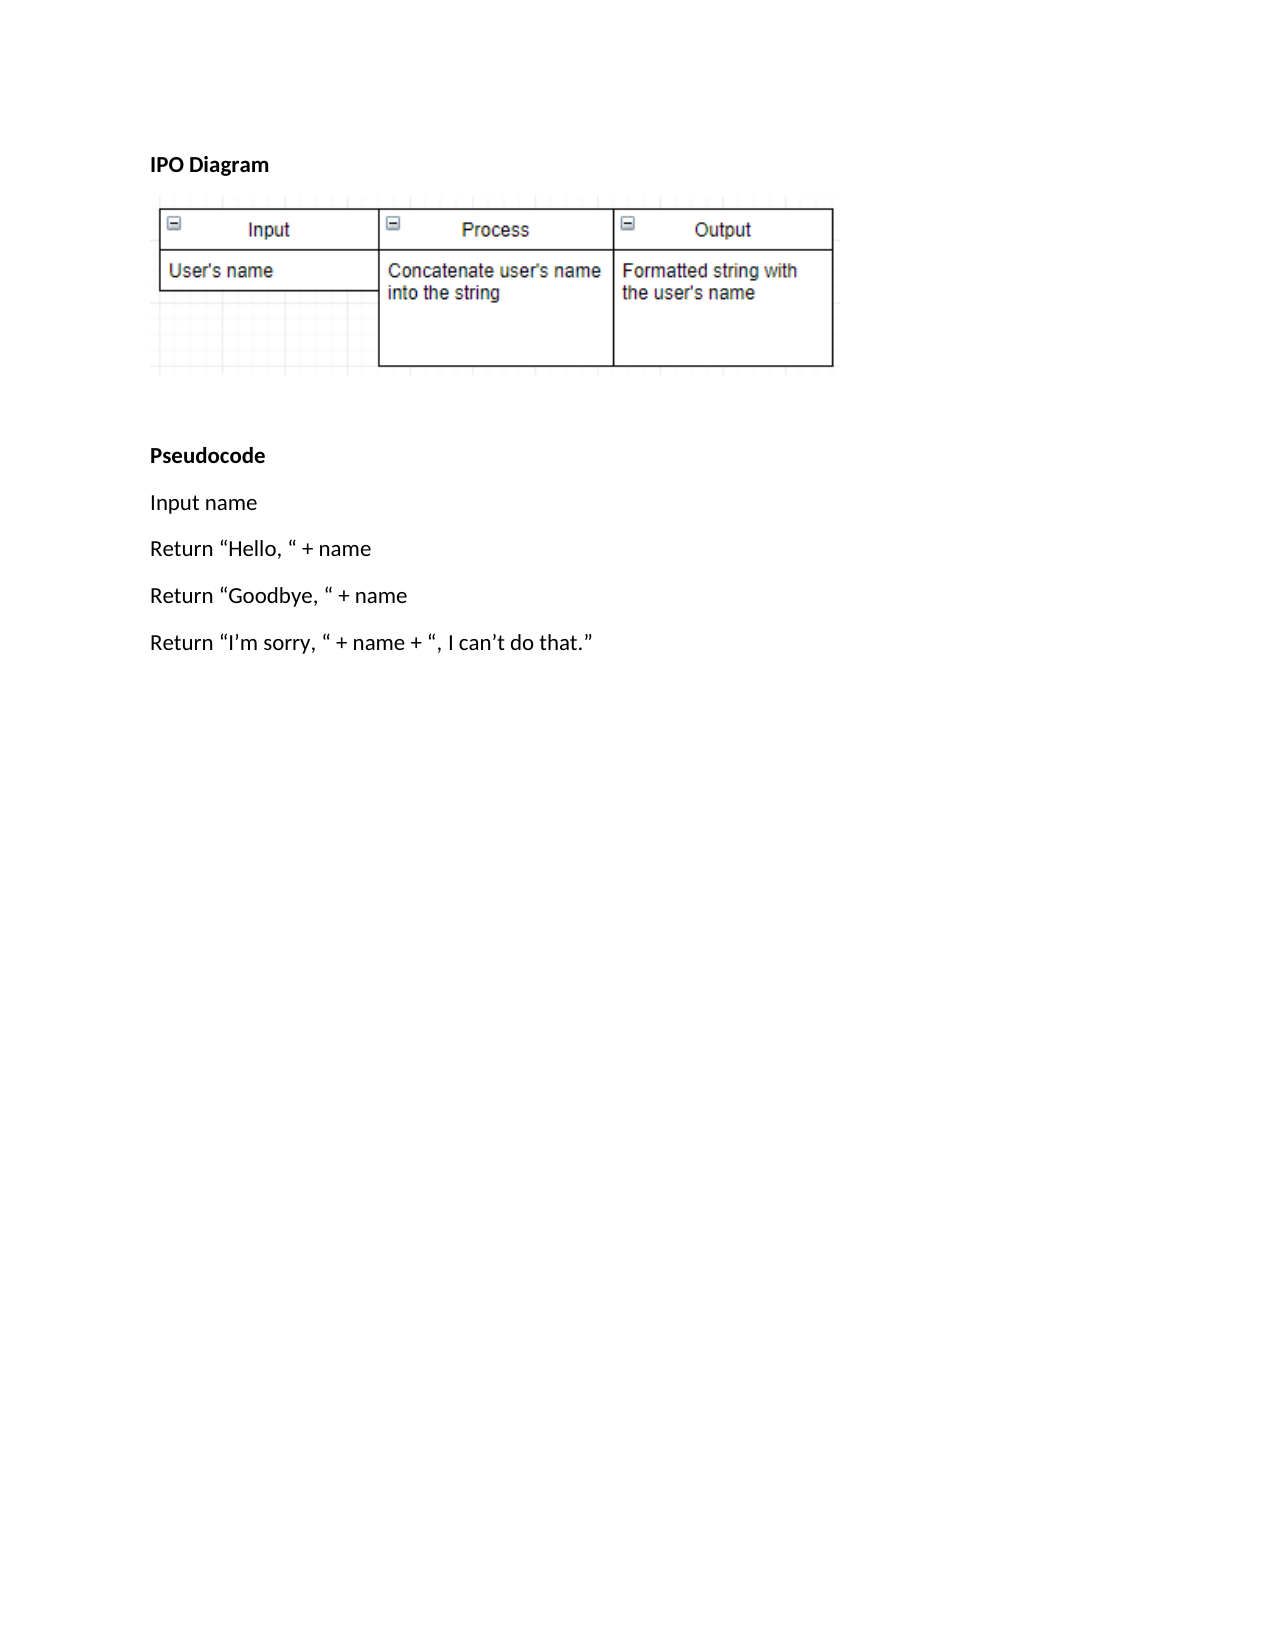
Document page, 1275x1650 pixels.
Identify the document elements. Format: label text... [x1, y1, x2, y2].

text Input name [150, 488, 1125, 516]
text Pseudocode [150, 441, 1125, 469]
text Return “Goodbye, “ + name [150, 581, 1125, 609]
text IPO Diagram [150, 150, 1125, 178]
picture [150, 196, 840, 375]
text Return “Hello, “ + name [150, 534, 1125, 563]
text Return “I’m sorry, “ + name + “, I can’t do that.” [150, 628, 1125, 656]
